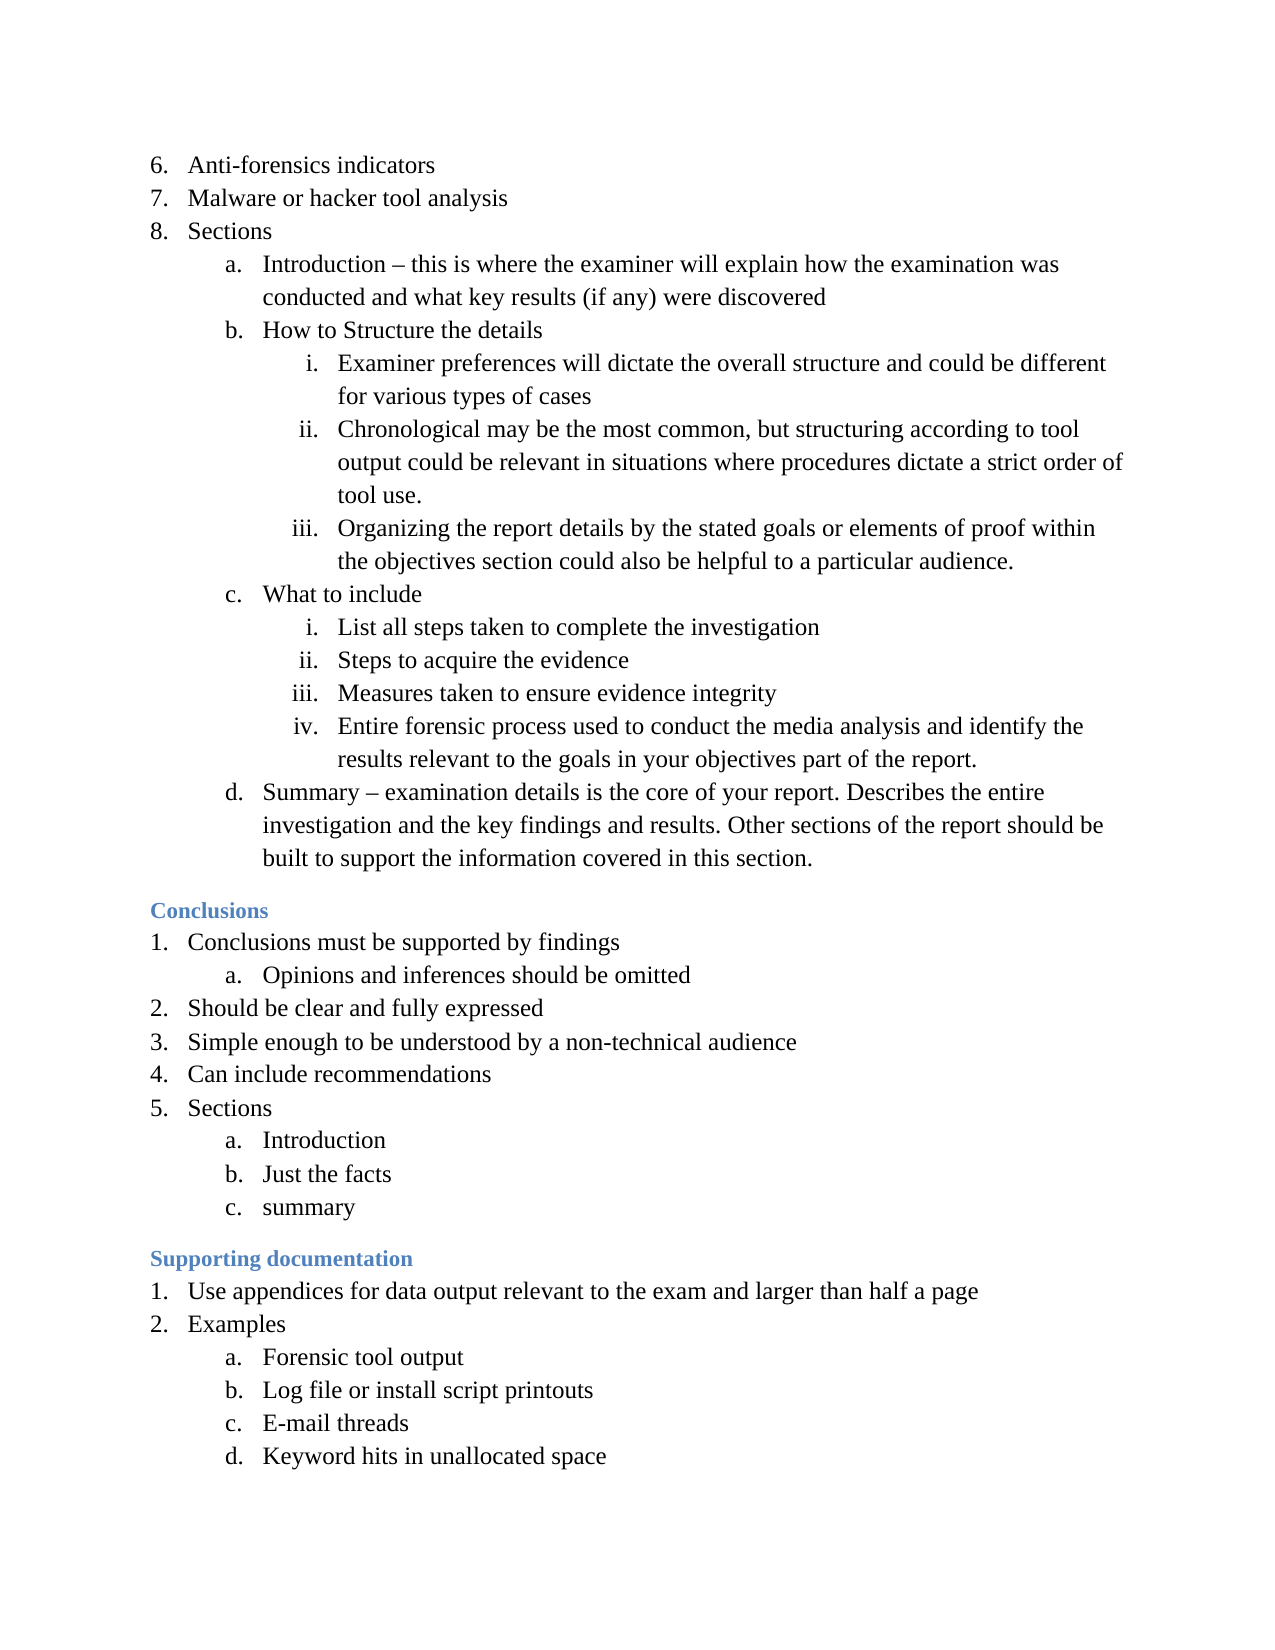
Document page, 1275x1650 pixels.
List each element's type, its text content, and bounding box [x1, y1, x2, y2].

list Entire forensic process used to conduct the media analysis and identify the results relevant to the goals in your objectives part of the report. [319, 711, 1125, 773]
list Anti-forensics indicators [150, 150, 1125, 179]
list Steps to acquire the evidence [319, 645, 1125, 674]
list Opinions and inferences should be omitted [225, 961, 1125, 989]
list Introduction – this is where the examiner will explain how the examination was conducted and what key results (if any) were discovered [225, 249, 1125, 311]
list Forensic tool output [225, 1342, 1125, 1371]
list E-mail threads [225, 1408, 1125, 1437]
list Malware or hacker tool analysis [150, 183, 1125, 212]
list Sections [150, 216, 1125, 245]
list Keyword hits in unallocated space [225, 1441, 1125, 1469]
list List all steps taken to complete the investigation [319, 612, 1125, 641]
list Examiner preferences will dictate the overall structure and could be different for various types of cases [319, 348, 1125, 410]
list How to Structure the details [225, 315, 1125, 344]
list Measures taken to ensure evidence integrity [319, 678, 1125, 707]
list Log file or install script printouts [225, 1375, 1125, 1403]
list Use appendices for data output relevant to the exam and larger than half a page [150, 1276, 1125, 1304]
subtitle Supporting documentation [150, 1246, 1125, 1272]
list Chronological may be the most common, but structuring according to tool output could be relevant in situations where procedures dictate a strict order of tool use. [319, 414, 1125, 509]
list Should be clear and fully expressed [150, 993, 1125, 1022]
subtitle Conclusions [150, 897, 1125, 924]
list Organizing the report details by the stated goals or elements of proof within the objectives section could also be helpful to a particular audience. [319, 513, 1125, 575]
list Introduction [225, 1126, 1125, 1154]
list Conclusions must be supported by findings [150, 927, 1125, 956]
list Just the facts [225, 1159, 1125, 1187]
list Summary – examination details is the core of your report. Describes the entire investigation and the key findings and results. Other sections of the report should be built to support the information covered in this section. [225, 777, 1125, 872]
list What to include [225, 579, 1125, 608]
list Examples [150, 1309, 1125, 1337]
list summary [225, 1192, 1125, 1220]
list Can include recommendations [150, 1059, 1125, 1088]
list Sections [150, 1093, 1125, 1121]
list Simple enough to be understood by a non-technical audience [150, 1027, 1125, 1055]
